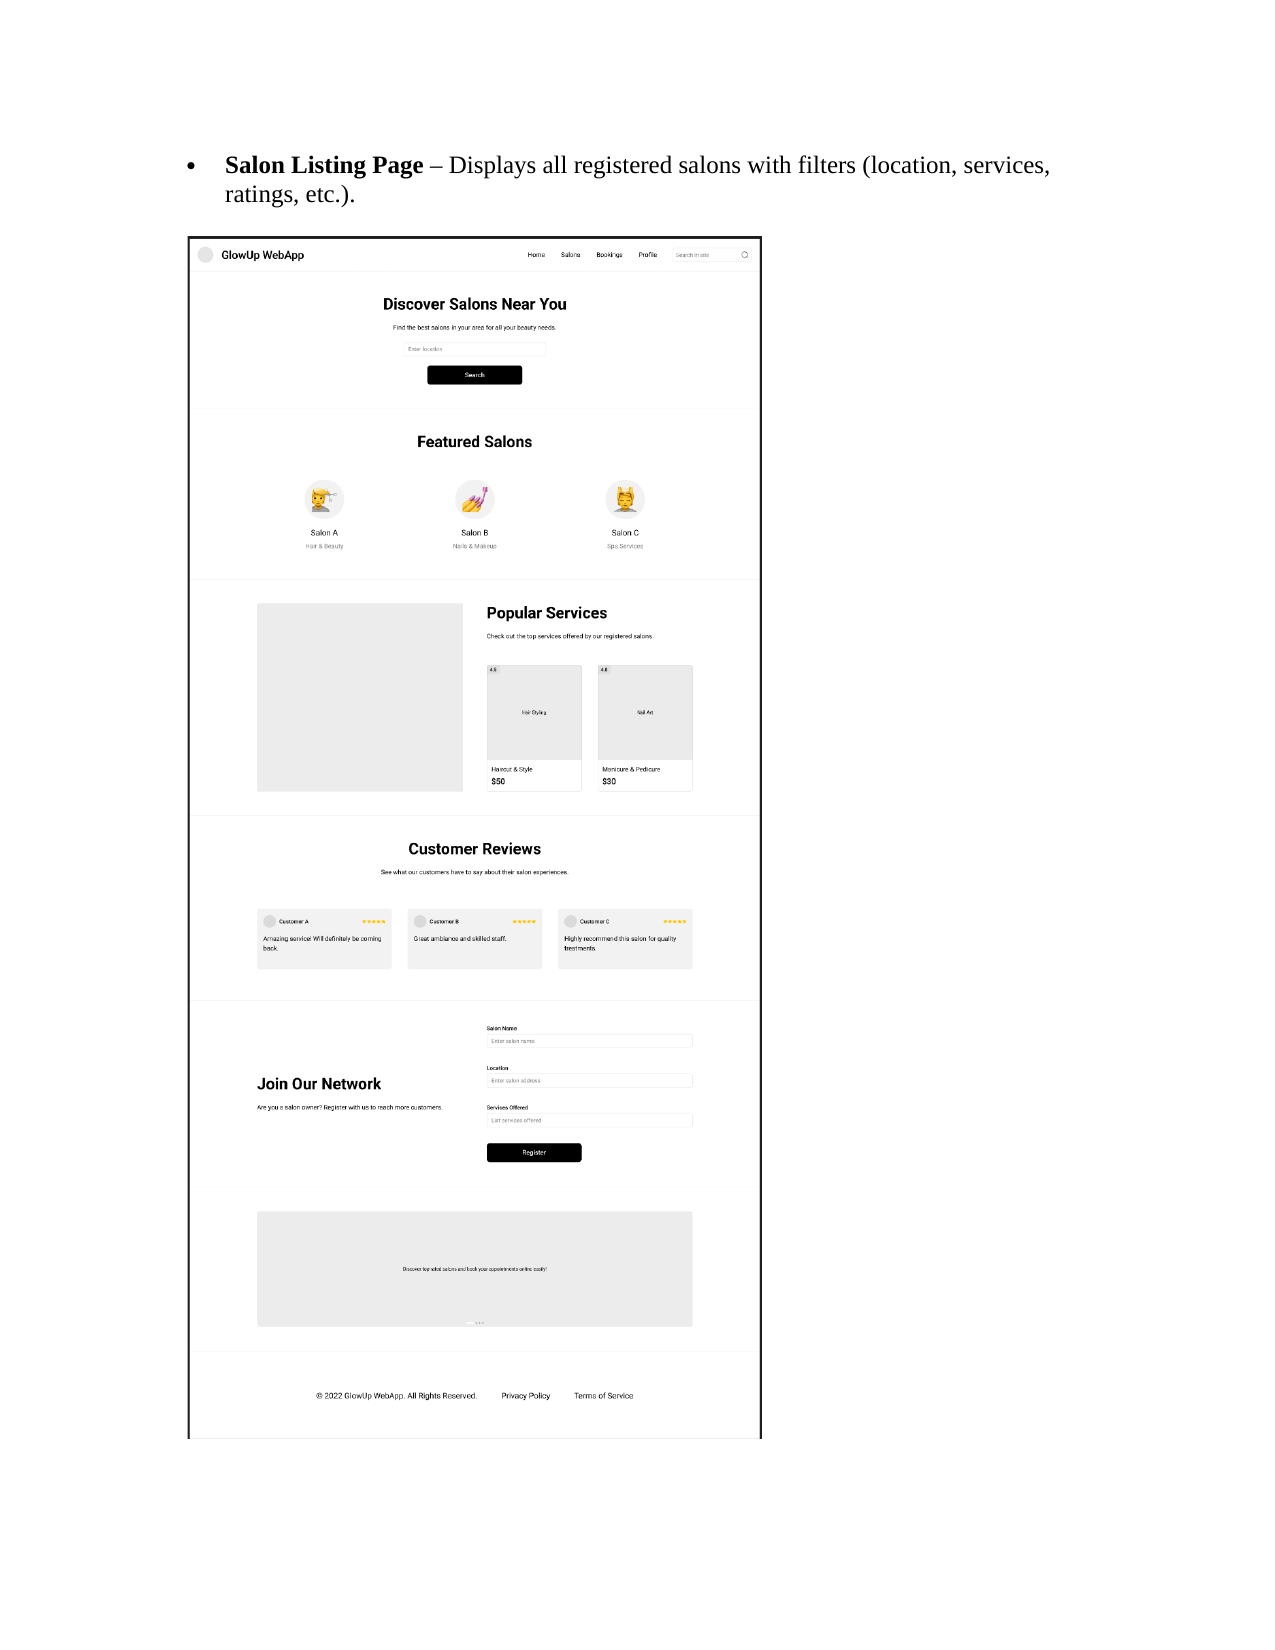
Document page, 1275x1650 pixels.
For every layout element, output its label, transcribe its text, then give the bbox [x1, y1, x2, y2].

picture [187, 236, 762, 1439]
list Salon Listing Page – Displays all registered salons with filters (location, services, ratings, etc.). [187, 150, 1125, 207]
